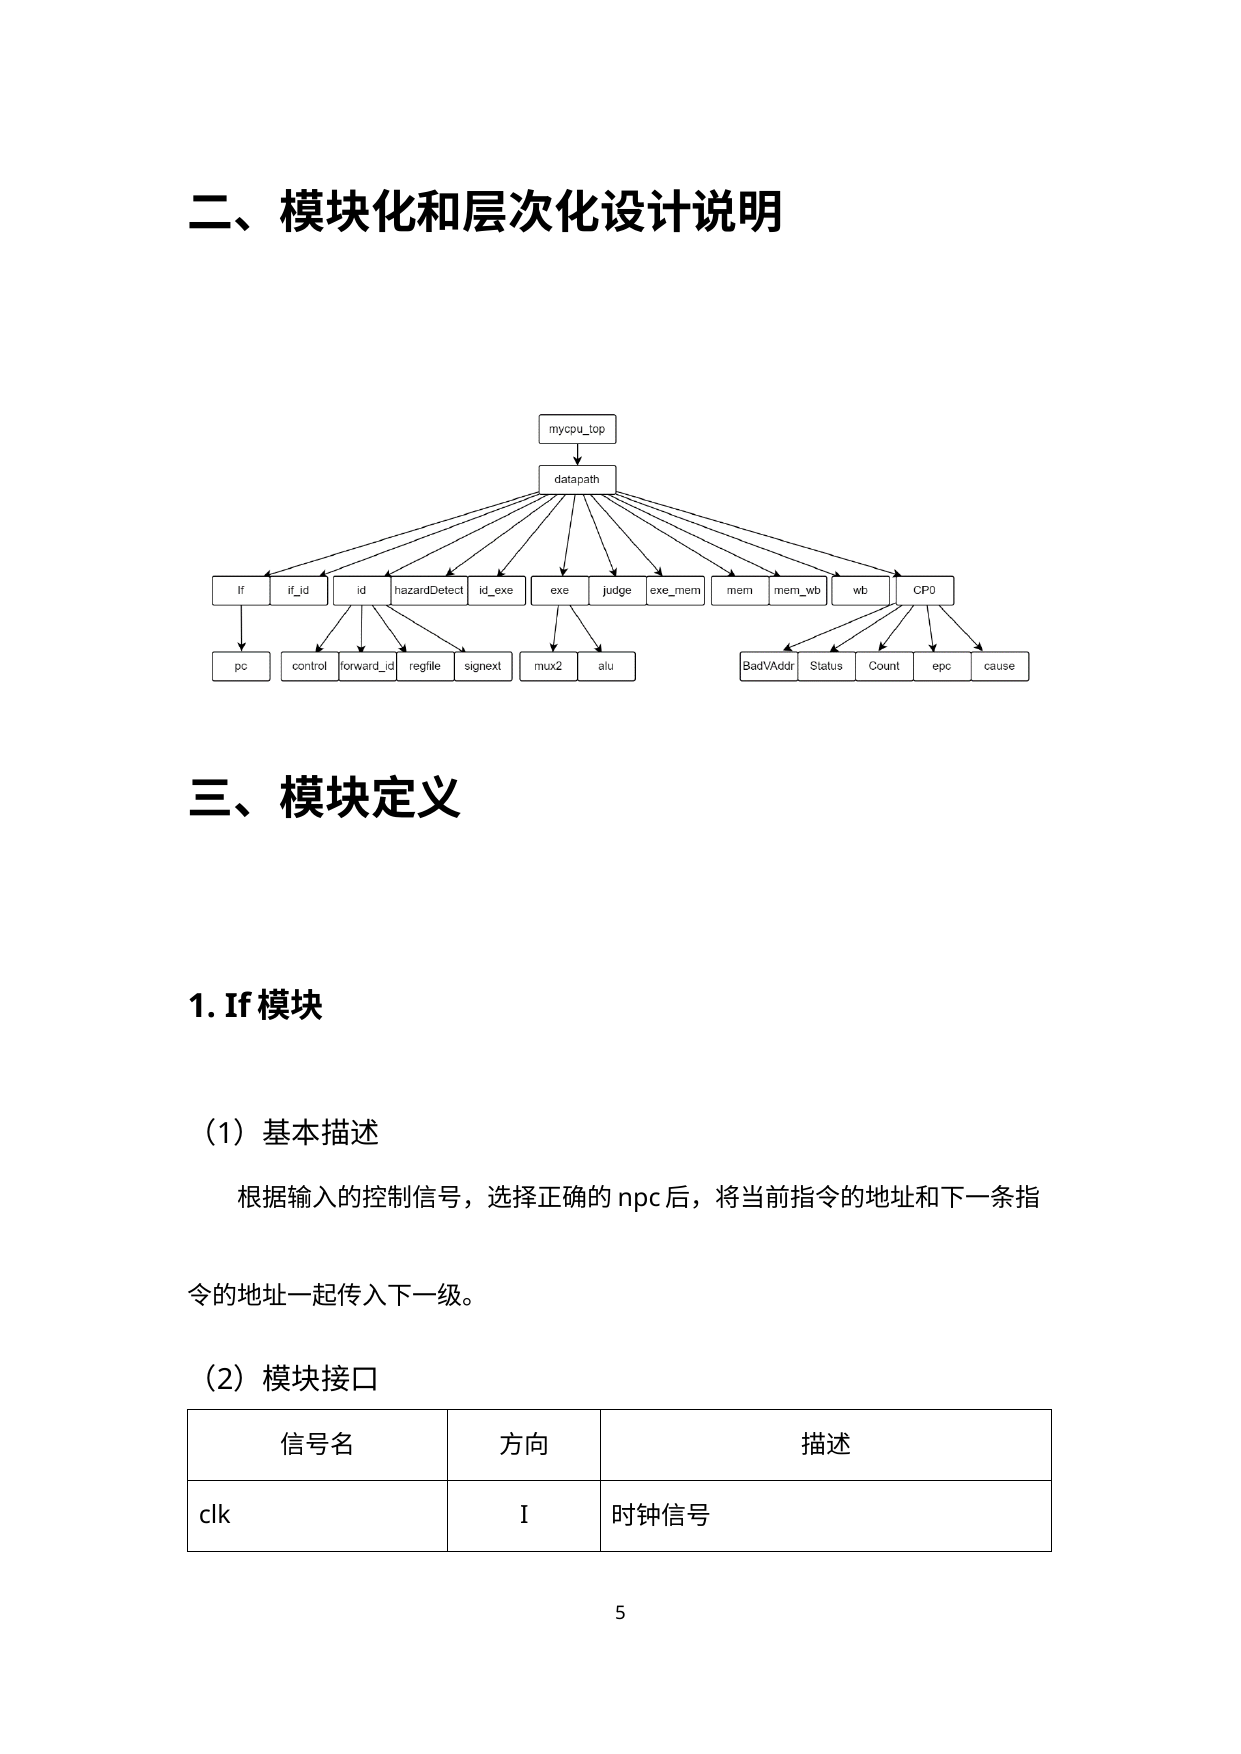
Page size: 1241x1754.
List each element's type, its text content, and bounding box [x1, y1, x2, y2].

table_cell clk [188, 1481, 447, 1551]
text （1）基本描述 [187, 1098, 1053, 1163]
table_header 方向 [448, 1410, 600, 1480]
subtitle 二、模块化和层次化设计说明 [187, 160, 1053, 257]
table_cell I [448, 1481, 600, 1551]
table_header 信号名 [188, 1410, 447, 1480]
text 根据输入的控制信号，选择正确的npc后，将当前指令的地址和下一条指令的地址一起传入下一级。 [187, 1163, 1053, 1326]
table_cell 时钟信号 [601, 1481, 1051, 1551]
table_header 描述 [601, 1410, 1051, 1480]
picture [187, 390, 1053, 705]
text （2）模块接口 [187, 1344, 1053, 1409]
subtitle 1. If模块 [187, 971, 1053, 1036]
subtitle 三、模块定义 [187, 746, 1053, 843]
